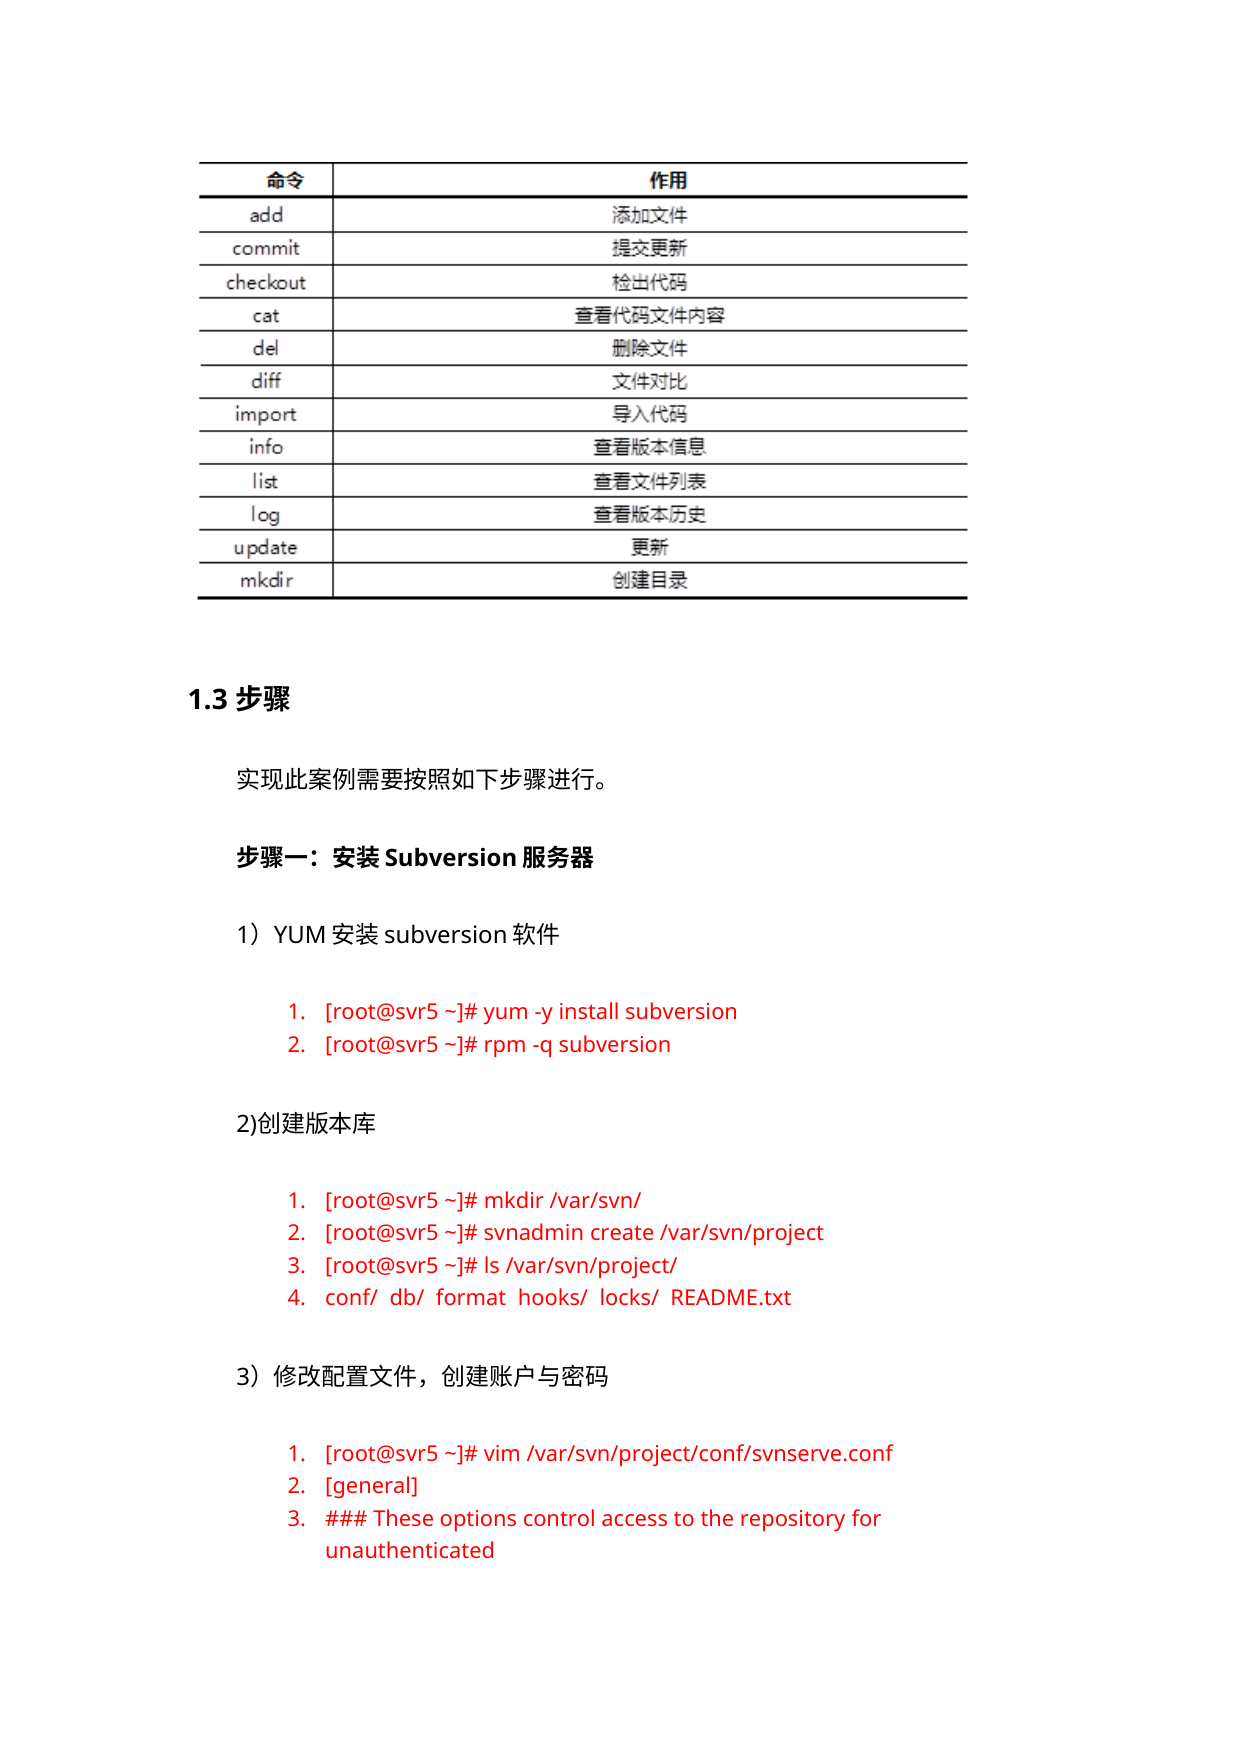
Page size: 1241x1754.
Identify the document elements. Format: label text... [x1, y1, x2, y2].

text 实现此案例需要按照如下步骤进行。 [192, 746, 1048, 811]
text 2)创建版本库 [192, 1089, 1048, 1154]
list [root@svr5 ~]# svnadmin create /var/svn/project [287, 1216, 1053, 1248]
list [general] [287, 1469, 1053, 1502]
text 步骤一：安装Subversion服务器 [192, 823, 1048, 888]
list [root@svr5 ~]# yum -y install subversion [287, 995, 1053, 1027]
text 3）修改配置文件，创建账户与密码 [192, 1342, 1048, 1407]
list [root@svr5 ~]# mkdir /var/svn/ [287, 1183, 1053, 1216]
picture [187, 162, 1082, 628]
text 1）YUM安装subversion软件 [192, 901, 1048, 966]
text 1.3 步骤 [187, 665, 1053, 730]
list [root@svr5 ~]# ls /var/svn/project/ [287, 1248, 1053, 1281]
list conf/ db/ format hooks/ locks/ README.txt [287, 1281, 1053, 1313]
list ### These options control access to the repository for unauthenticated [287, 1502, 1053, 1567]
list [root@svr5 ~]# rpm -q subversion [287, 1027, 1053, 1060]
list [root@svr5 ~]# vim /var/svn/project/conf/svnserve.conf [287, 1437, 1053, 1469]
